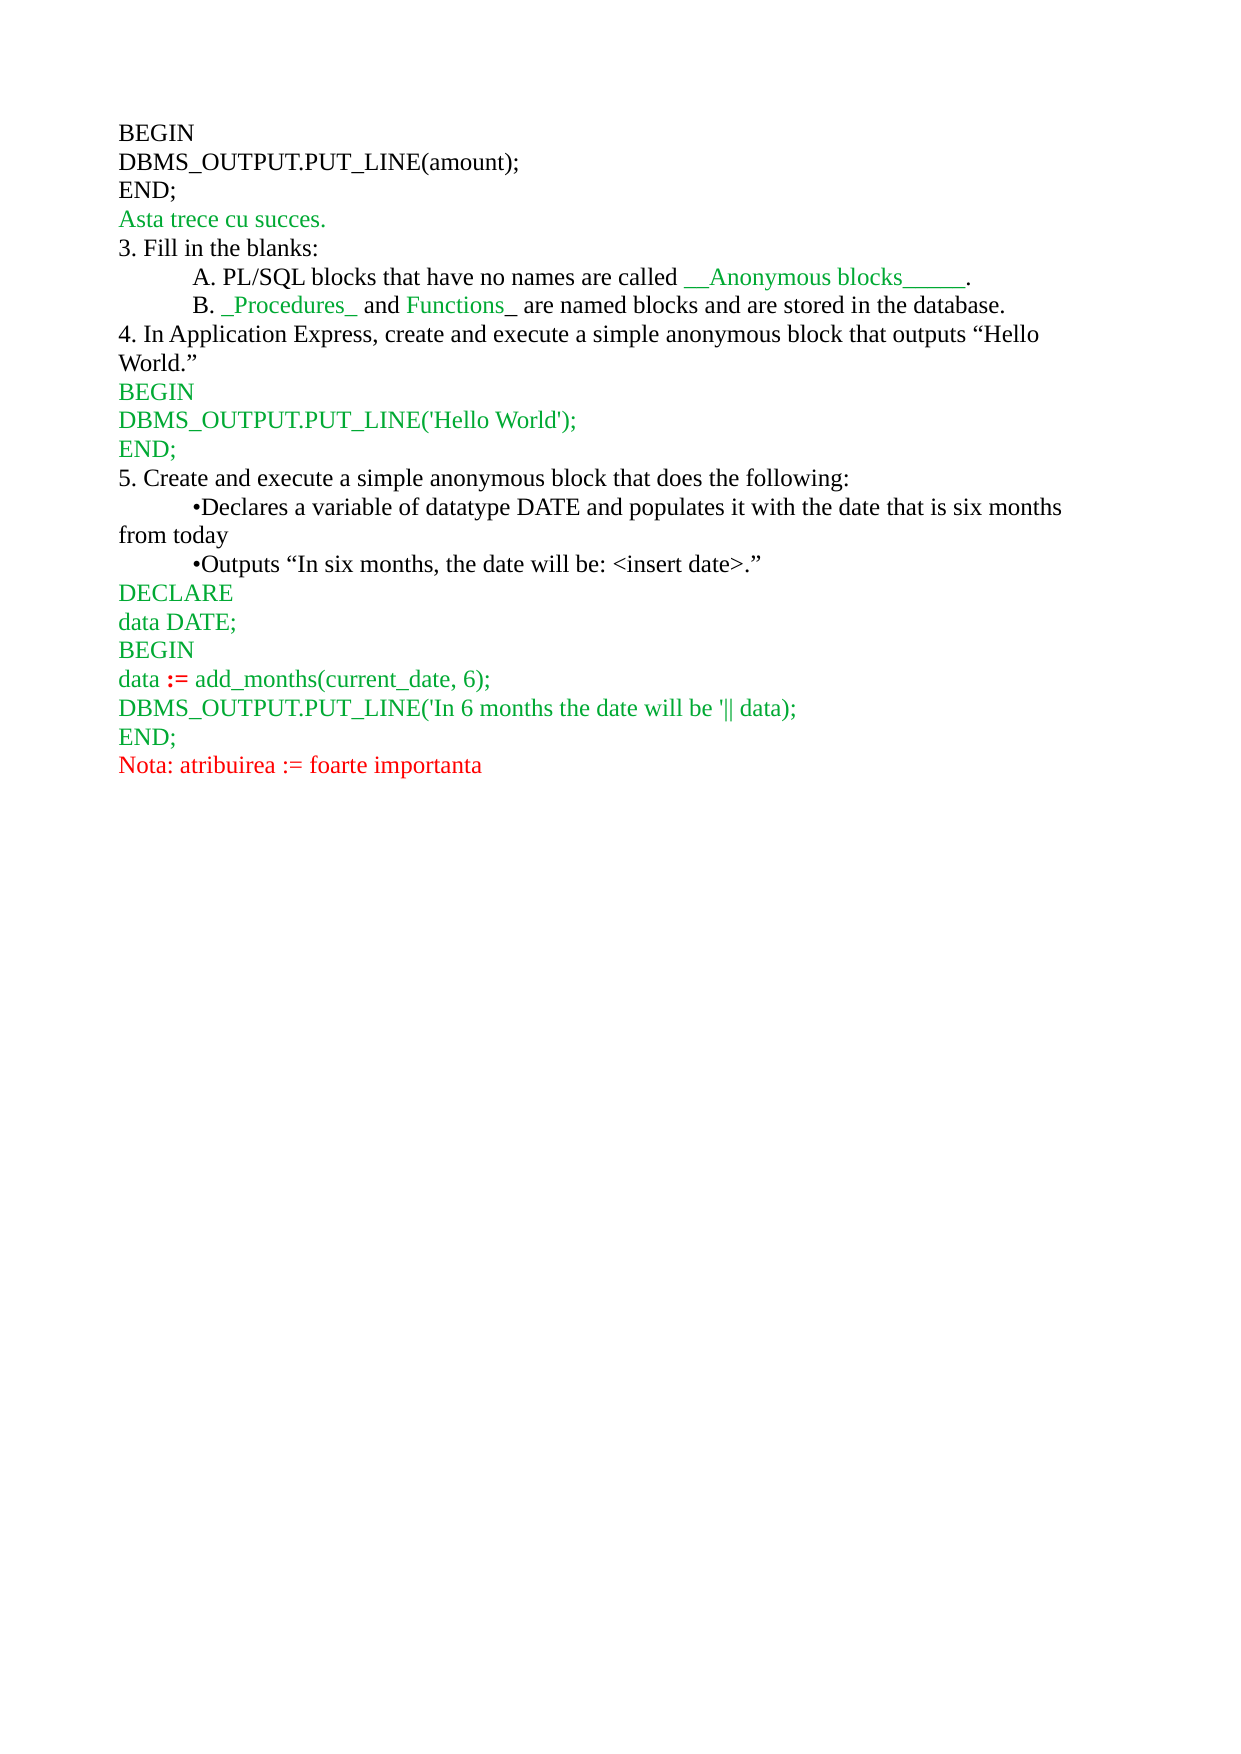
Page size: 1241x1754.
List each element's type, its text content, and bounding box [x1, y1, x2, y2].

text DBMS_OUTPUT.PUT_LINE('Hello World'); [118, 406, 1122, 434]
text Asta trece cu succes. [118, 204, 1122, 233]
text DBMS_OUTPUT.PUT_LINE(amount); [118, 147, 1122, 176]
text data DATE; [118, 607, 1122, 636]
text Nota: atribuirea := foarte importanta [118, 751, 1122, 779]
text data := add_months(current_date, 6); [118, 664, 1122, 693]
text from today [118, 521, 1122, 549]
text BEGIN [118, 118, 1122, 147]
text BEGIN [118, 377, 1122, 406]
text 3. Fill in the blanks: [118, 233, 1122, 262]
text END; [118, 176, 1122, 204]
text B. _Procedures_ and Functions_ are named blocks and are stored in the database. [118, 291, 1122, 319]
text DECLARE [118, 578, 1122, 607]
text DBMS_OUTPUT.PUT_LINE('In 6 months the date will be '|| data); [118, 693, 1122, 722]
text END; [118, 722, 1122, 751]
text •Outputs “In six months, the date will be: <insert date>.” [118, 549, 1122, 578]
text END; [118, 434, 1122, 463]
text BEGIN [118, 636, 1122, 664]
text A. PL/SQL blocks that have no names are called __Anonymous blocks_____. [118, 262, 1122, 291]
text 4. In Application Express, create and execute a simple anonymous block that outputs “Hello World.” [118, 319, 1122, 377]
text 5. Create and execute a simple anonymous block that does the following: [118, 463, 1122, 492]
text •Declares a variable of datatype DATE and populates it with the date that is six months [118, 492, 1122, 521]
